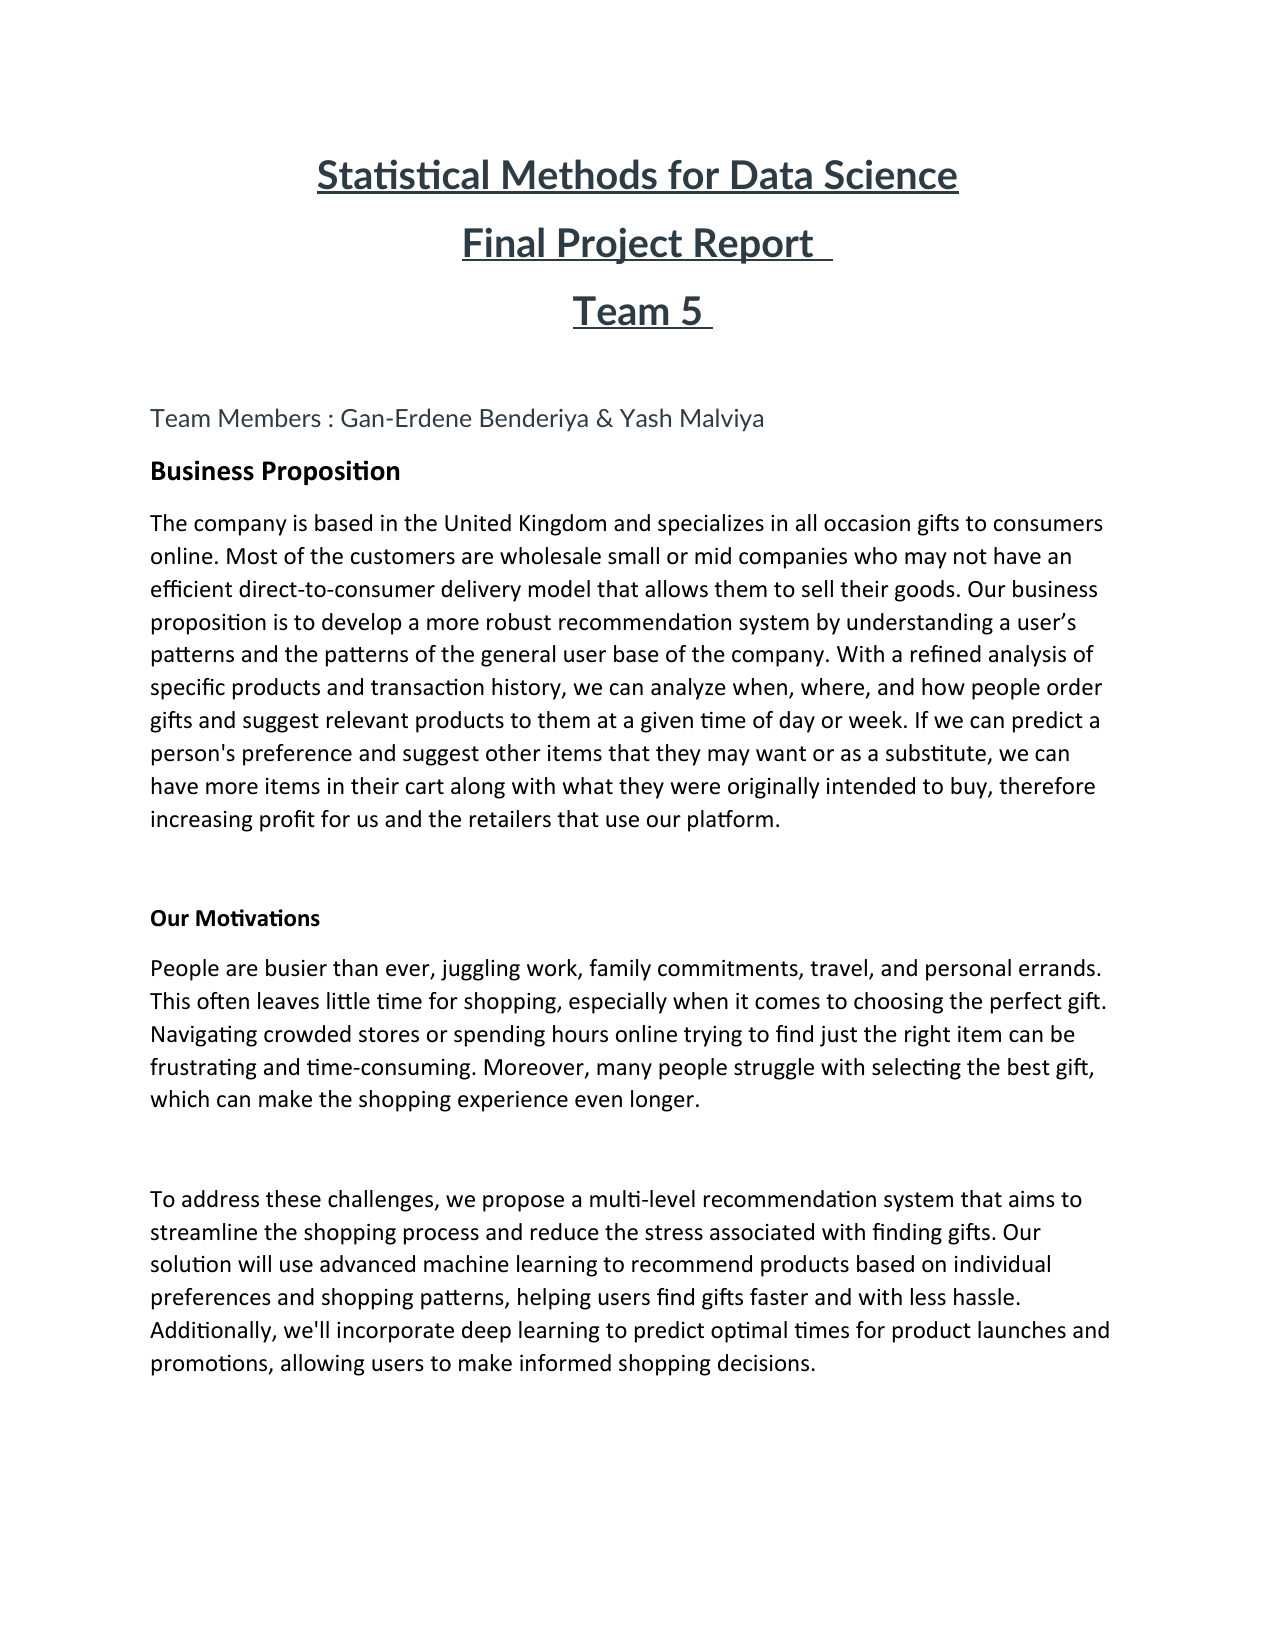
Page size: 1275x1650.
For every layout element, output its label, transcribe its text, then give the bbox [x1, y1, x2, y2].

text Final Project Report [150, 218, 1125, 265]
text Our Motivations [150, 902, 1125, 933]
text People are busier than ever, juggling work, family commitments, travel, and personal errands. This often leaves little time for shopping, especially when it comes to choosing the perfect gift. Navigating crowded stores or spending hours online trying to find just the right item can be frustrating and time-consuming. Moreover, many people struggle with selecting the best gift, which can make the shopping experience even longer. [150, 952, 1125, 1114]
text To address these challenges, we propose a multi-level recommendation system that aims to streamline the shopping process and reduce the stress associated with finding gifts. Our solution will use advanced machine learning to recommend products based on individual preferences and shopping patterns, helping users find gifts faster and with less hassle. Additionally, we'll incorporate deep learning to predict optimal times for product launches and promotions, allowing users to make informed shopping decisions. [150, 1183, 1125, 1378]
text Team 5 [150, 286, 1125, 333]
text Business Proposition [150, 452, 1125, 487]
text The company is based in the United Kingdom and specializes in all occasion gifts to consumers online. Most of the customers are wholesale small or mid companies who may not have an efficient direct-to-consumer delivery model that allows them to sell their goods. Our business proposition is to develop a more robust recommendation system by understanding a user’s patterns and the patterns of the general user base of the company. With a refined analysis of specific products and transaction history, we can analyze when, where, and how people order gifts and suggest relevant products to them at a given time of day or week. If we can predict a person's preference and suggest other items that they may want or as a substitute, we can have more items in their cart along with what they were originally intended to buy, therefore increasing profit for us and the retailers that use our platform. [150, 507, 1125, 834]
text Statistical Methods for Data Science [150, 150, 1125, 197]
text Team Members : Gan-Erdene Benderiya & Yash Malviya [150, 403, 1125, 433]
